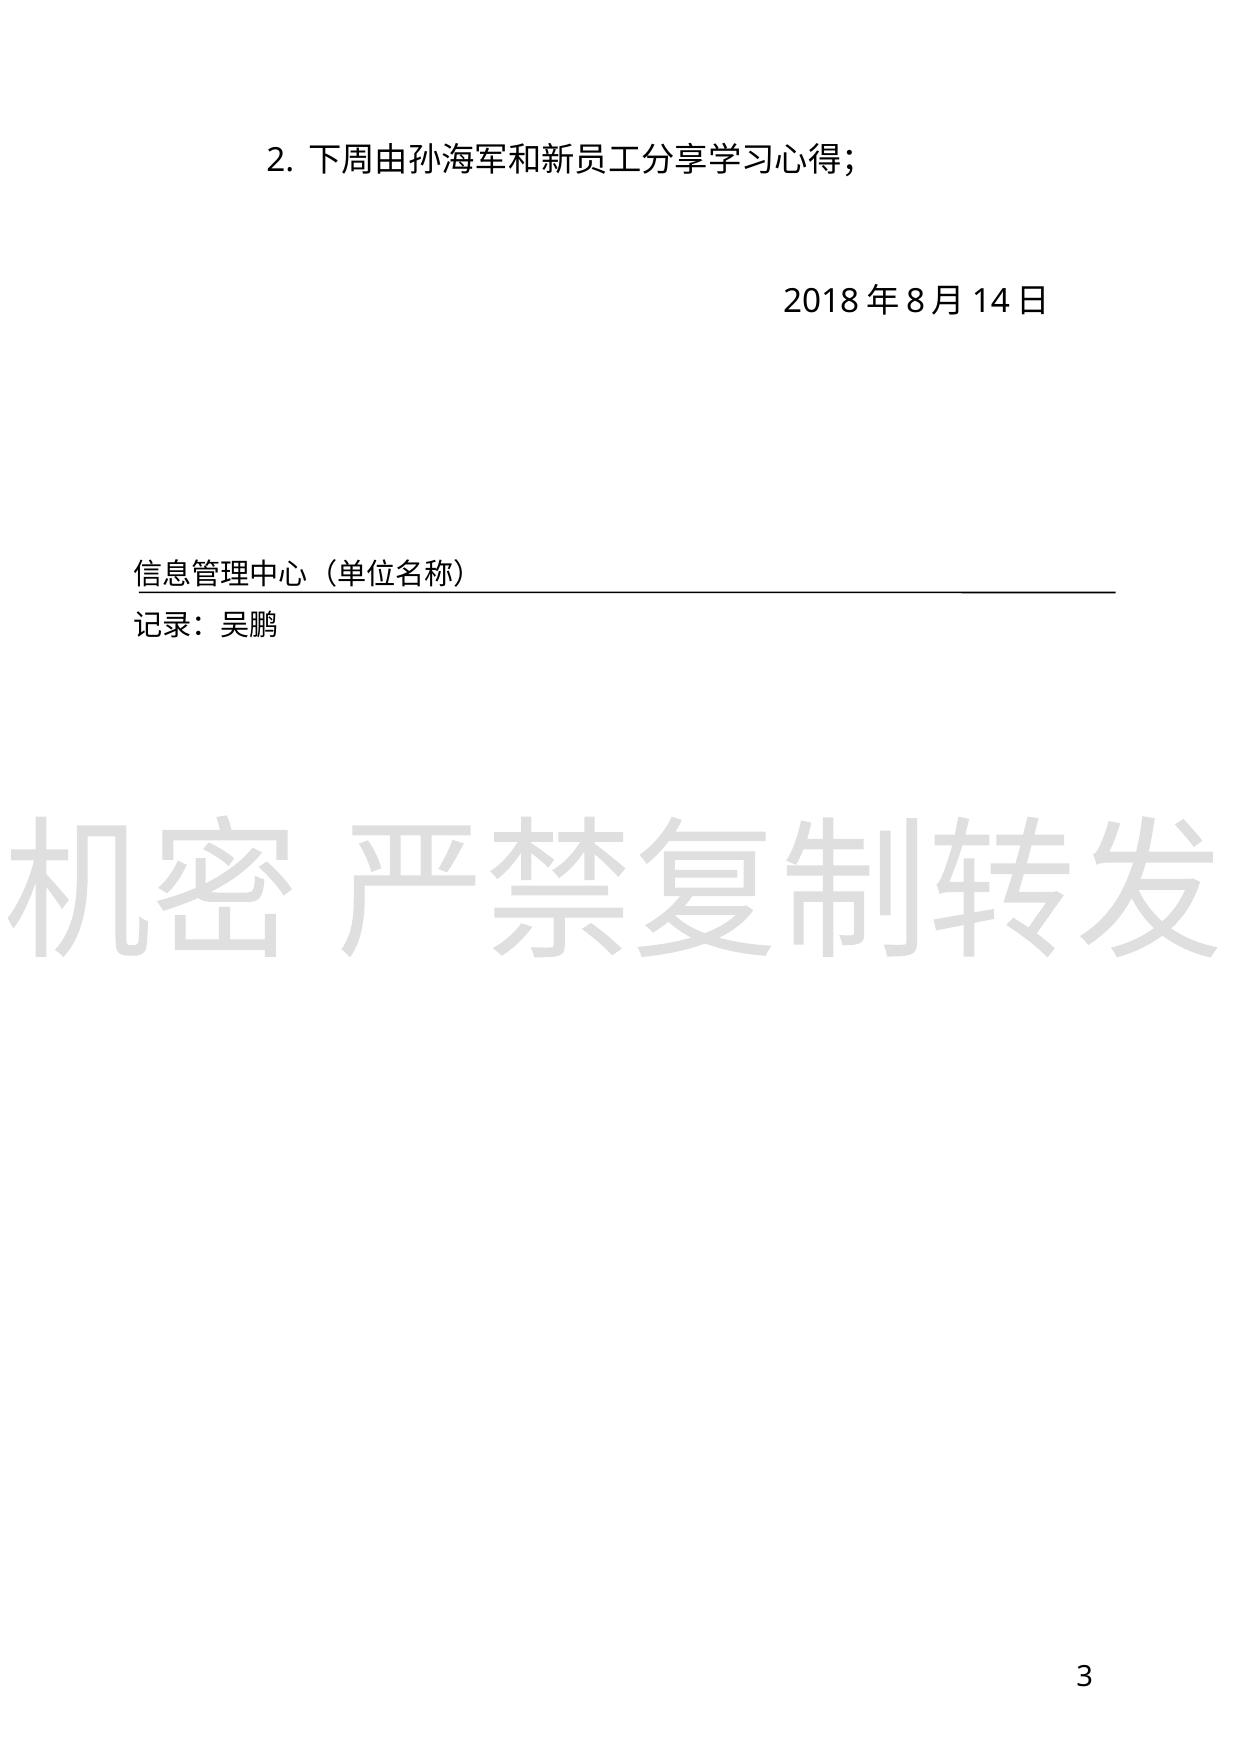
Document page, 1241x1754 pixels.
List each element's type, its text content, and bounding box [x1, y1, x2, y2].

text 2018年8月14日 [133, 273, 1092, 322]
text 信息管理中心（单位名称） [133, 550, 1092, 593]
list 下周由孙海军和新员工分享学习心得； [133, 133, 1092, 181]
text 记录：吴鹏 [133, 601, 1092, 643]
